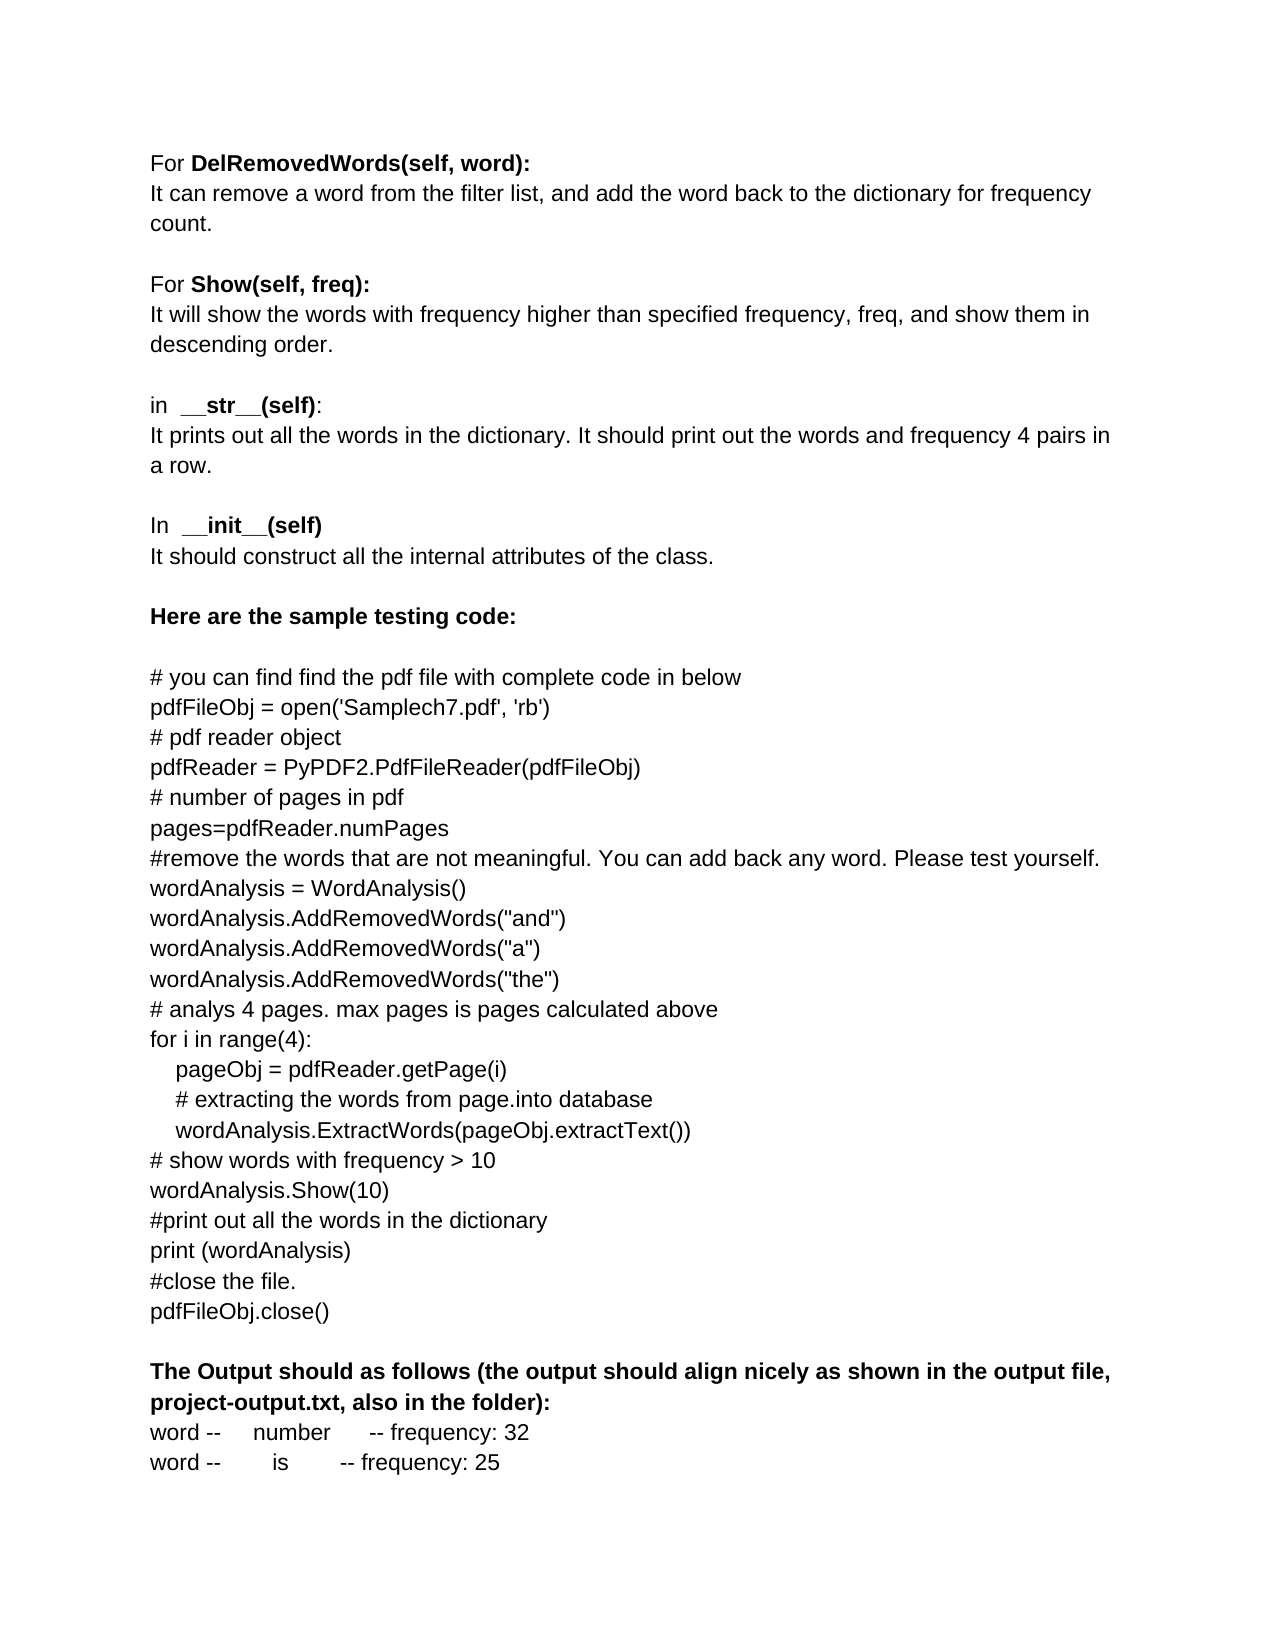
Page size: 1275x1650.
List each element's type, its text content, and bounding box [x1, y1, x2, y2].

text # pdf reader object [150, 724, 1125, 750]
text pdfFileObj.close() [150, 1298, 1125, 1324]
text #print out all the words in the dictionary [150, 1207, 1125, 1234]
text pages=pdfReader.numPages [150, 814, 1125, 841]
text wordAnalysis.AddRemovedWords("a") [150, 935, 1125, 962]
text # number of pages in pdf [150, 784, 1125, 811]
text It can remove a word from the filter list, and add the word back to the dictionary for frequency count. [150, 180, 1125, 237]
text wordAnalysis.ExtractWords(pageObj.extractText()) [150, 1117, 1125, 1143]
text # extracting the words from page.into database [150, 1086, 1125, 1113]
text pdfFileObj = open('Samplech7.pdf', 'rb') [150, 694, 1125, 720]
text wordAnalysis.Show(10) [150, 1177, 1125, 1203]
text for i in range(4): [150, 1026, 1125, 1052]
text It should construct all the internal attributes of the class. [150, 543, 1125, 569]
text For DelRemovedWords(self, word): [150, 150, 1125, 176]
text # you can find find the pdf file with complete code in below [150, 663, 1125, 690]
text in __str__(self): [150, 392, 1125, 418]
text Here are the sample testing code: [150, 603, 1125, 629]
text #remove the words that are not meaningful. You can add back any word. Please test yourself. [150, 845, 1125, 871]
text # analys 4 pages. max pages is pages calculated above [150, 996, 1125, 1022]
text In __init__(self) [150, 512, 1125, 539]
text wordAnalysis.AddRemovedWords("the") [150, 966, 1125, 992]
text The Output should as follows (the output should align nicely as shown in the output file, project-output.txt, also in the folder): [150, 1358, 1125, 1415]
text pageObj = pdfReader.getPage(i) [150, 1056, 1125, 1083]
text It prints out all the words in the dictionary. It should print out the words and frequency 4 pairs in a row. [150, 422, 1125, 478]
text wordAnalysis = WordAnalysis() [150, 875, 1125, 901]
text pdfReader = PyPDF2.PdfFileReader(pdfFileObj) [150, 754, 1125, 781]
text word -- number -- frequency: 32 [150, 1419, 1125, 1445]
text print (wordAnalysis) [150, 1237, 1125, 1264]
text #close the file. [150, 1268, 1125, 1294]
text word -- is -- frequency: 25 [150, 1449, 1125, 1475]
text wordAnalysis.AddRemovedWords("and") [150, 905, 1125, 932]
text # show words with frequency > 10 [150, 1147, 1125, 1173]
text For Show(self, freq): [150, 271, 1125, 297]
text It will show the words with frequency higher than specified frequency, freq, and show them in descending order. [150, 301, 1125, 358]
